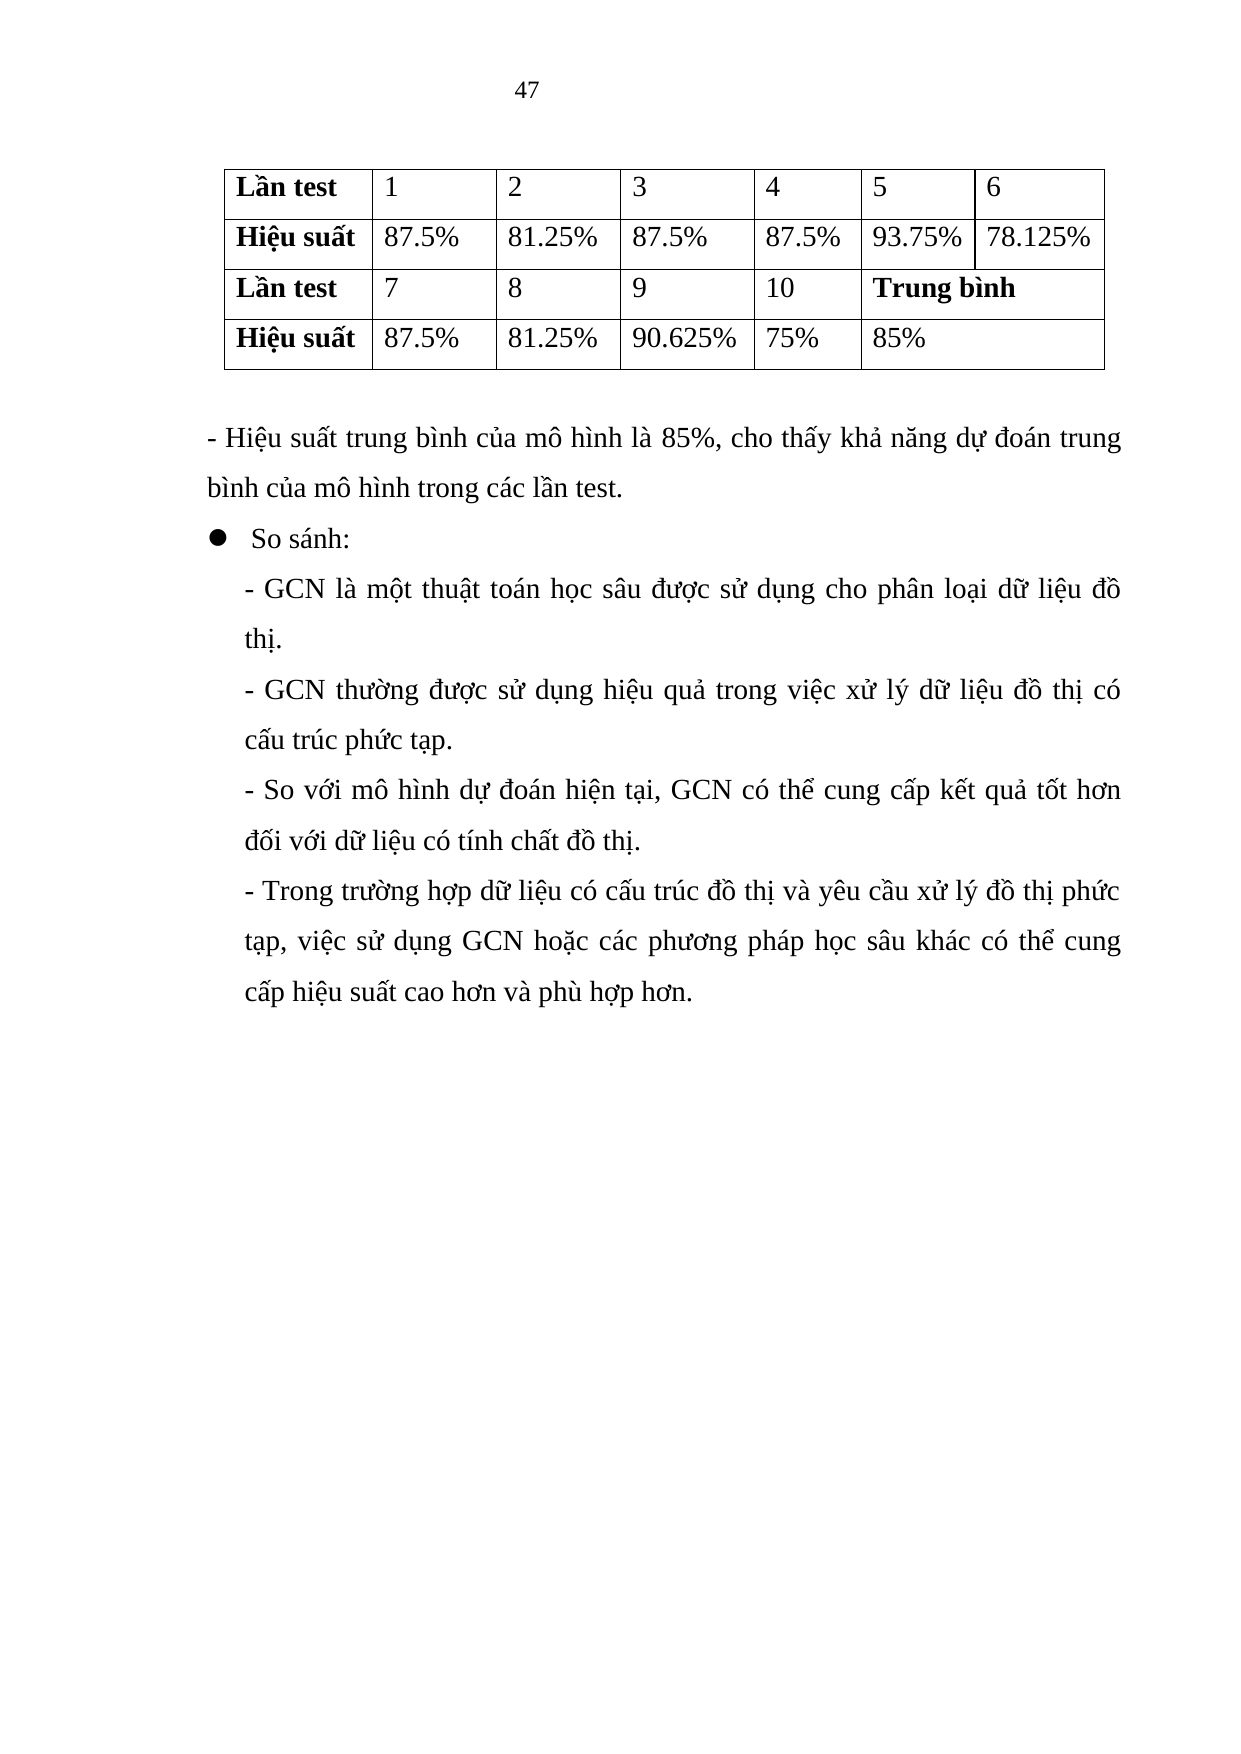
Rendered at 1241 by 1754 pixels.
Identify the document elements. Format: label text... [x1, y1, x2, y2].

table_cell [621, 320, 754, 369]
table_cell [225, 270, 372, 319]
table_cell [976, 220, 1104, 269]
list So sánh: [207, 521, 1122, 554]
text - Trong trường hợp dữ liệu có cấu trúc đồ thị và yêu cầu xử lý đồ thị phức tạp, việc sử dụng GCN hoặc các phương pháp học sâu khác có thể cung cấp hiệu suất cao hơn và phù hợp hơn. [244, 873, 1122, 1007]
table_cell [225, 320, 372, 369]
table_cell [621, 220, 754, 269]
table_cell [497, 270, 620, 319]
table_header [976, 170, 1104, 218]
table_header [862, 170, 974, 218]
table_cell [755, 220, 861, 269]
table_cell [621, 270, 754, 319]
text - GCN là một thuật toán học sâu được sử dụng cho phân loại dữ liệu đồ thị. [244, 571, 1122, 655]
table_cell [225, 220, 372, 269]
text - GCN thường được sử dụng hiệu quả trong việc xử lý dữ liệu đồ thị có cấu trúc phức tạp. [244, 672, 1122, 756]
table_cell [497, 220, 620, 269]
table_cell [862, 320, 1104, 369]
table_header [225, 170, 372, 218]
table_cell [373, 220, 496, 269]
text - So với mô hình dự đoán hiện tại, GCN có thể cung cấp kết quả tốt hơn đối với dữ liệu có tính chất đồ thị. [244, 772, 1122, 856]
text - Hiệu suất trung bình của mô hình là 85%, cho thấy khả năng dự đoán trung bình của mô hình trong các lần test. [207, 420, 1122, 504]
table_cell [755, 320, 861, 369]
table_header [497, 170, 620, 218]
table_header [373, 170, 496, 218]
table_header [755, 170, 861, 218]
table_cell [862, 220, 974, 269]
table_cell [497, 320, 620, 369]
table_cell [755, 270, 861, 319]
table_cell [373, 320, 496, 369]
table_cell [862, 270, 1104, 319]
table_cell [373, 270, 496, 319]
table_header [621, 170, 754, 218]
